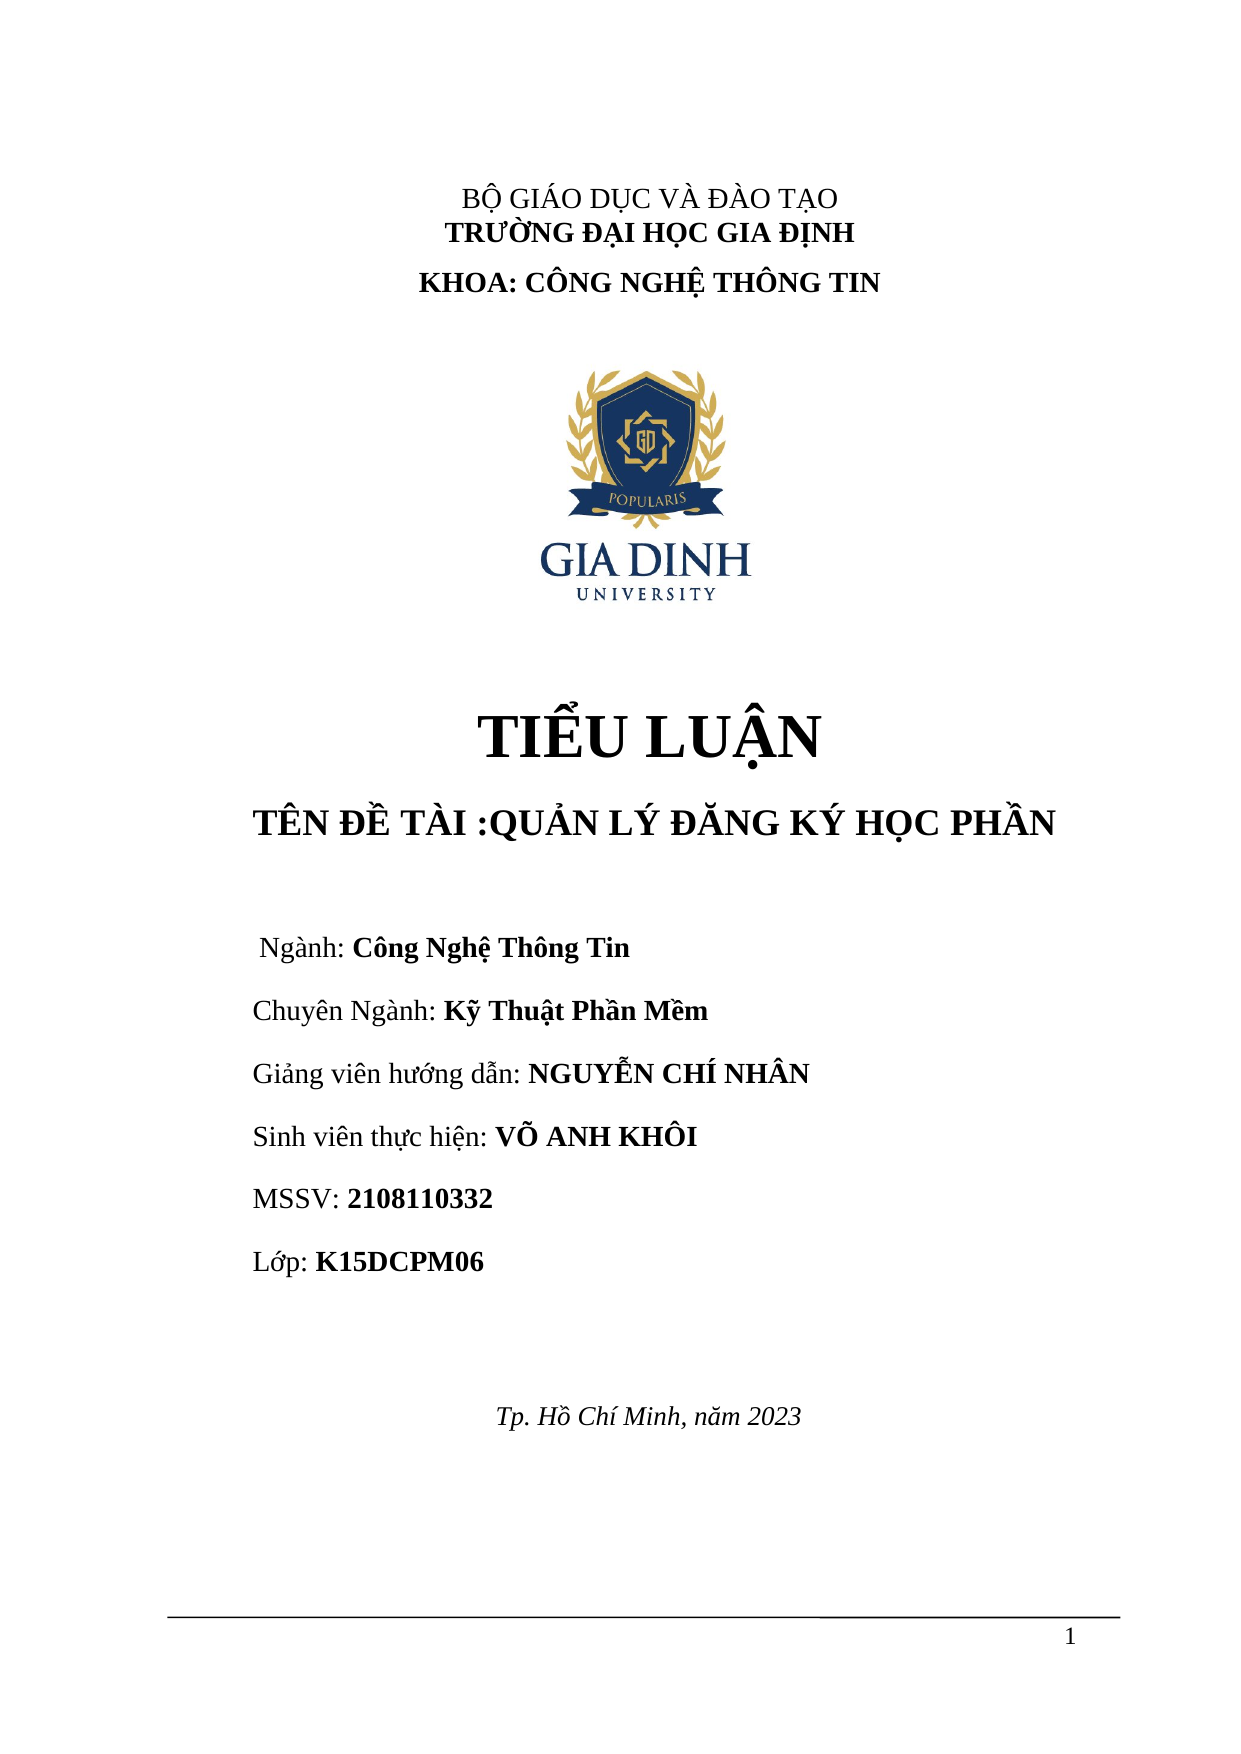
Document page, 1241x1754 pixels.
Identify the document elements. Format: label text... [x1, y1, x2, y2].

text TÊN ĐỀ TÀI :QUẢN LÝ ĐĂNG KÝ HỌC PHẦN [177, 800, 1122, 843]
text Lớp: K15DCPM06 [177, 1244, 1122, 1278]
picture [499, 315, 800, 621]
text KHOA: CÔNG NGHỆ THÔNG TIN [295, 265, 1004, 299]
text Ngành: Công Nghệ Thông Tin [177, 931, 1122, 964]
text MSSV: 2108110332 [177, 1181, 1122, 1215]
text TIỂU LUẬN [222, 699, 1078, 771]
text TRƯỜNG ĐẠI HỌC GIA ĐỊNH [295, 215, 1004, 248]
text Giảng viên hướng dẫn: NGUYỄN CHÍ NHÂN [177, 1056, 1122, 1089]
text Chuyên Ngành: Kỹ Thuật Phần Mềm [177, 993, 1122, 1027]
text BỘ GIÁO DỤC VÀ ĐÀO TẠO [295, 181, 1004, 215]
text Sinh viên thực hiện: VÕ ANH KHÔI [177, 1119, 1122, 1152]
text Tp. Hồ Chí Minh, năm 2023 [177, 1400, 1122, 1431]
